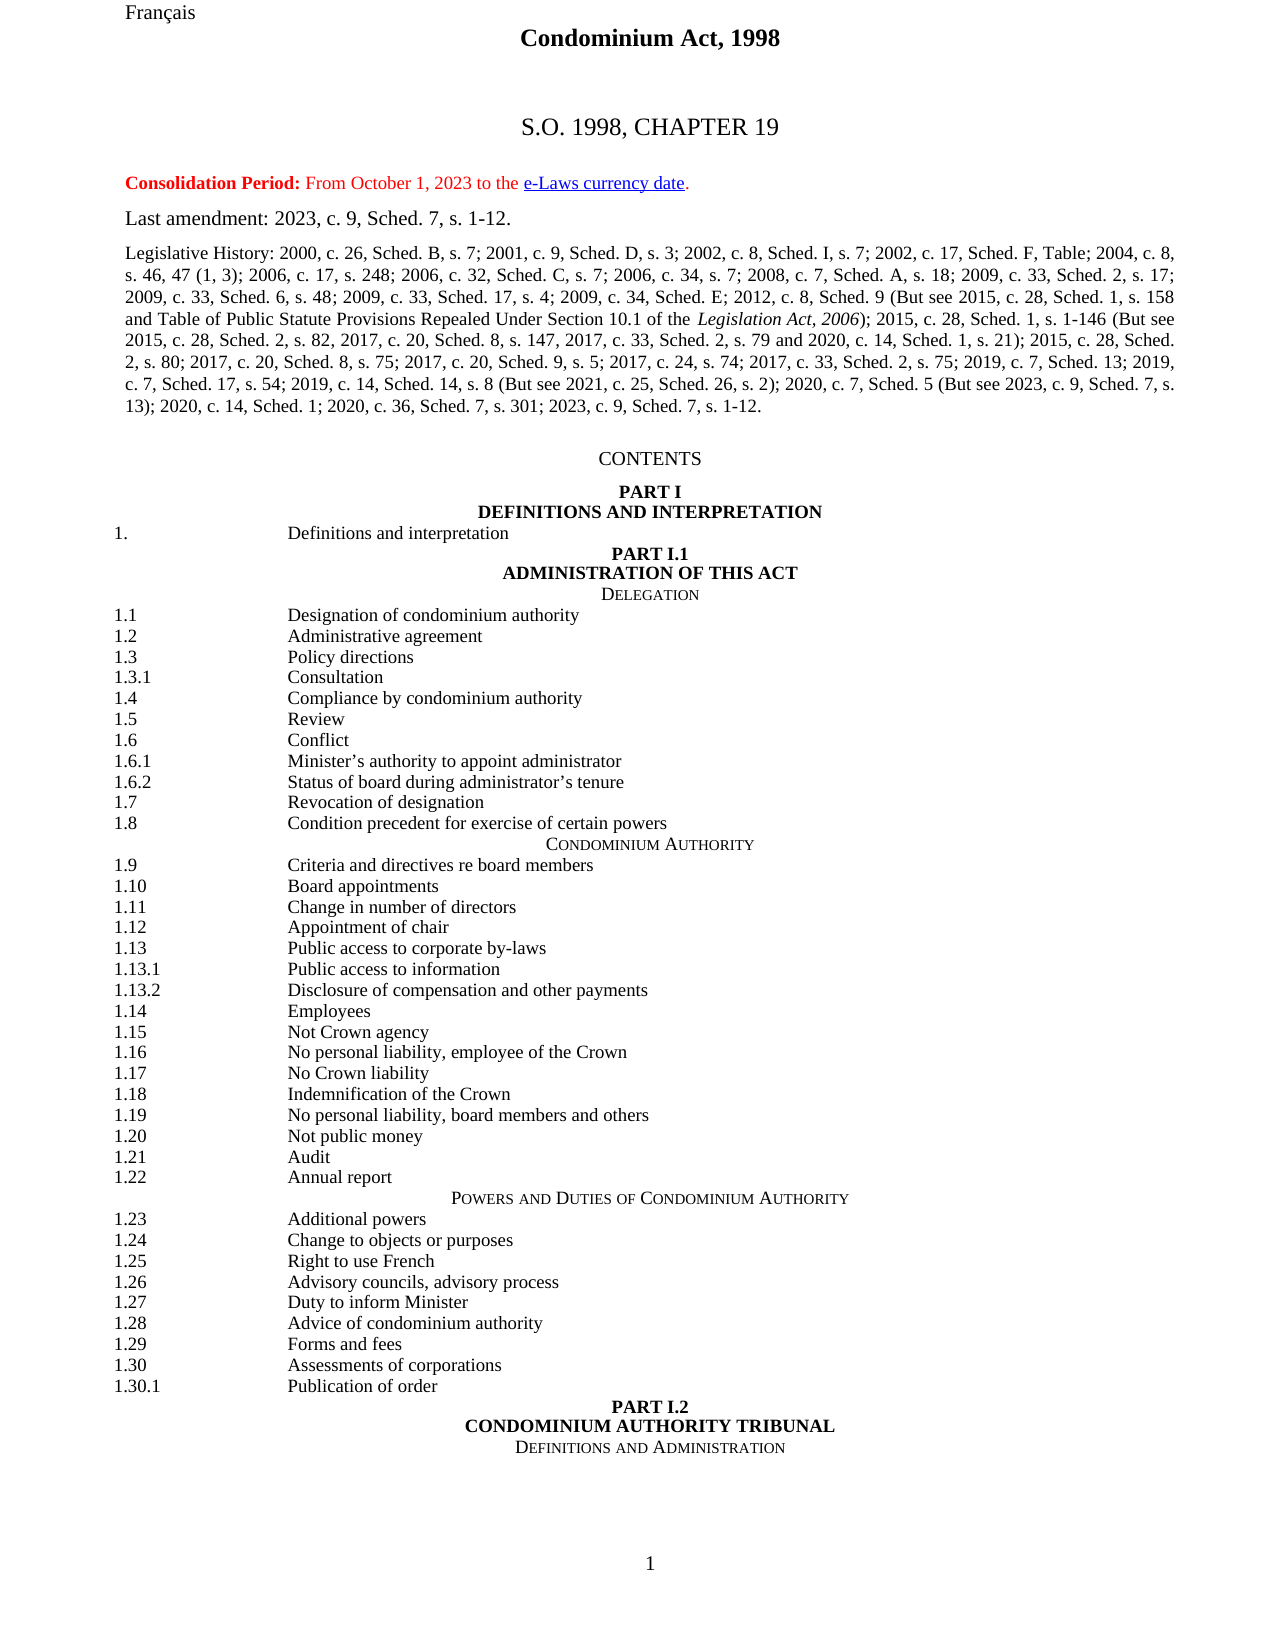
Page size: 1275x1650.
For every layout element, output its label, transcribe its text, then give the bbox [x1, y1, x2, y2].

text CONTENTS [125, 448, 1175, 469]
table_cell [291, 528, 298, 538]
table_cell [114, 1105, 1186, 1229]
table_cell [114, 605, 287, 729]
text Consolidation Period: From October 1, 2023 to the e-Laws currency date. [125, 173, 1175, 193]
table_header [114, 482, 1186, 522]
text Français [125, 0, 1175, 24]
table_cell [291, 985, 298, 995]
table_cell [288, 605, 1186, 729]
text S.O. 1998, CHAPTER 19 [125, 112, 1175, 141]
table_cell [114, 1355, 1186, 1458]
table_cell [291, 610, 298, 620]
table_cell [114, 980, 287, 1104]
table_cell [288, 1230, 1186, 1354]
text Legislative History: 2000, c. 26, Sched. B, s. 7; 2001, c. 9, Sched. D, s. 3; 2002, c. 8, Sched. I, s. 7; 2002, c. 17, Sched. F, Table; 2004, c. 8, s. 46, 47 (1, 3); 2006, c. 17, s. 248; 2006, c. 32, Sched. C, s. 7; 2006, c. 34, s. 7; 2008, c. 7, Sched. A, s. 18; 2009, c. 33, Sched. 2, s. 17; 2009, c. 33, Sched. 6, s. 48; 2009, c. 33, Sched. 17, s. 4; 2009, c. 34, Sched. E; 2012, c. 8, Sched. 9 (But see 2015, c. 28, Sched. 1, s. 158 and Table of Public Statute Provisions Repealed Under Section 10.1 of the Legislation Act, 2006); 2015, c. 28, Sched. 1, s. 1-146 (But see 2015, c. 28, Sched. 2, s. 82, 2017, c. 20, Sched. 8, s. 147, 2017, c. 33, Sched. 2, s. 79 and 2020, c. 14, Sched. 1, s. 21); 2015, c. 28, Sched. 2, s. 80; 2017, c. 20, Sched. 8, s. 75; 2017, c. 20, Sched. 9, s. 5; 2017, c. 24, s. 74; 2017, c. 33, Sched. 2, s. 75; 2019, c. 7, Sched. 13; 2019, c. 7, Sched. 17, s. 54; 2019, c. 14, Sched. 14, s. 8 (But see 2021, c. 25, Sched. 26, s. 2); 2020, c. 7, Sched. 5 (But see 2023, c. 9, Sched. 7, s. 13); 2020, c. 14, Sched. 1; 2020, c. 36, Sched. 7, s. 301; 2023, c. 9, Sched. 7, s. 1-12. [125, 242, 1175, 416]
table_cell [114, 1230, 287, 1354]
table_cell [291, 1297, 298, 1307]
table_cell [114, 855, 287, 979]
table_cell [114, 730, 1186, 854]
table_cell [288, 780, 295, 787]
text Last amendment: 2023, c. 9, Sched. 7, s. 1-12. [125, 206, 1175, 230]
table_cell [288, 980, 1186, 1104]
title Condominium Act, 1998 [125, 24, 1175, 52]
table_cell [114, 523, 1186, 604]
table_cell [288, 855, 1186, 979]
